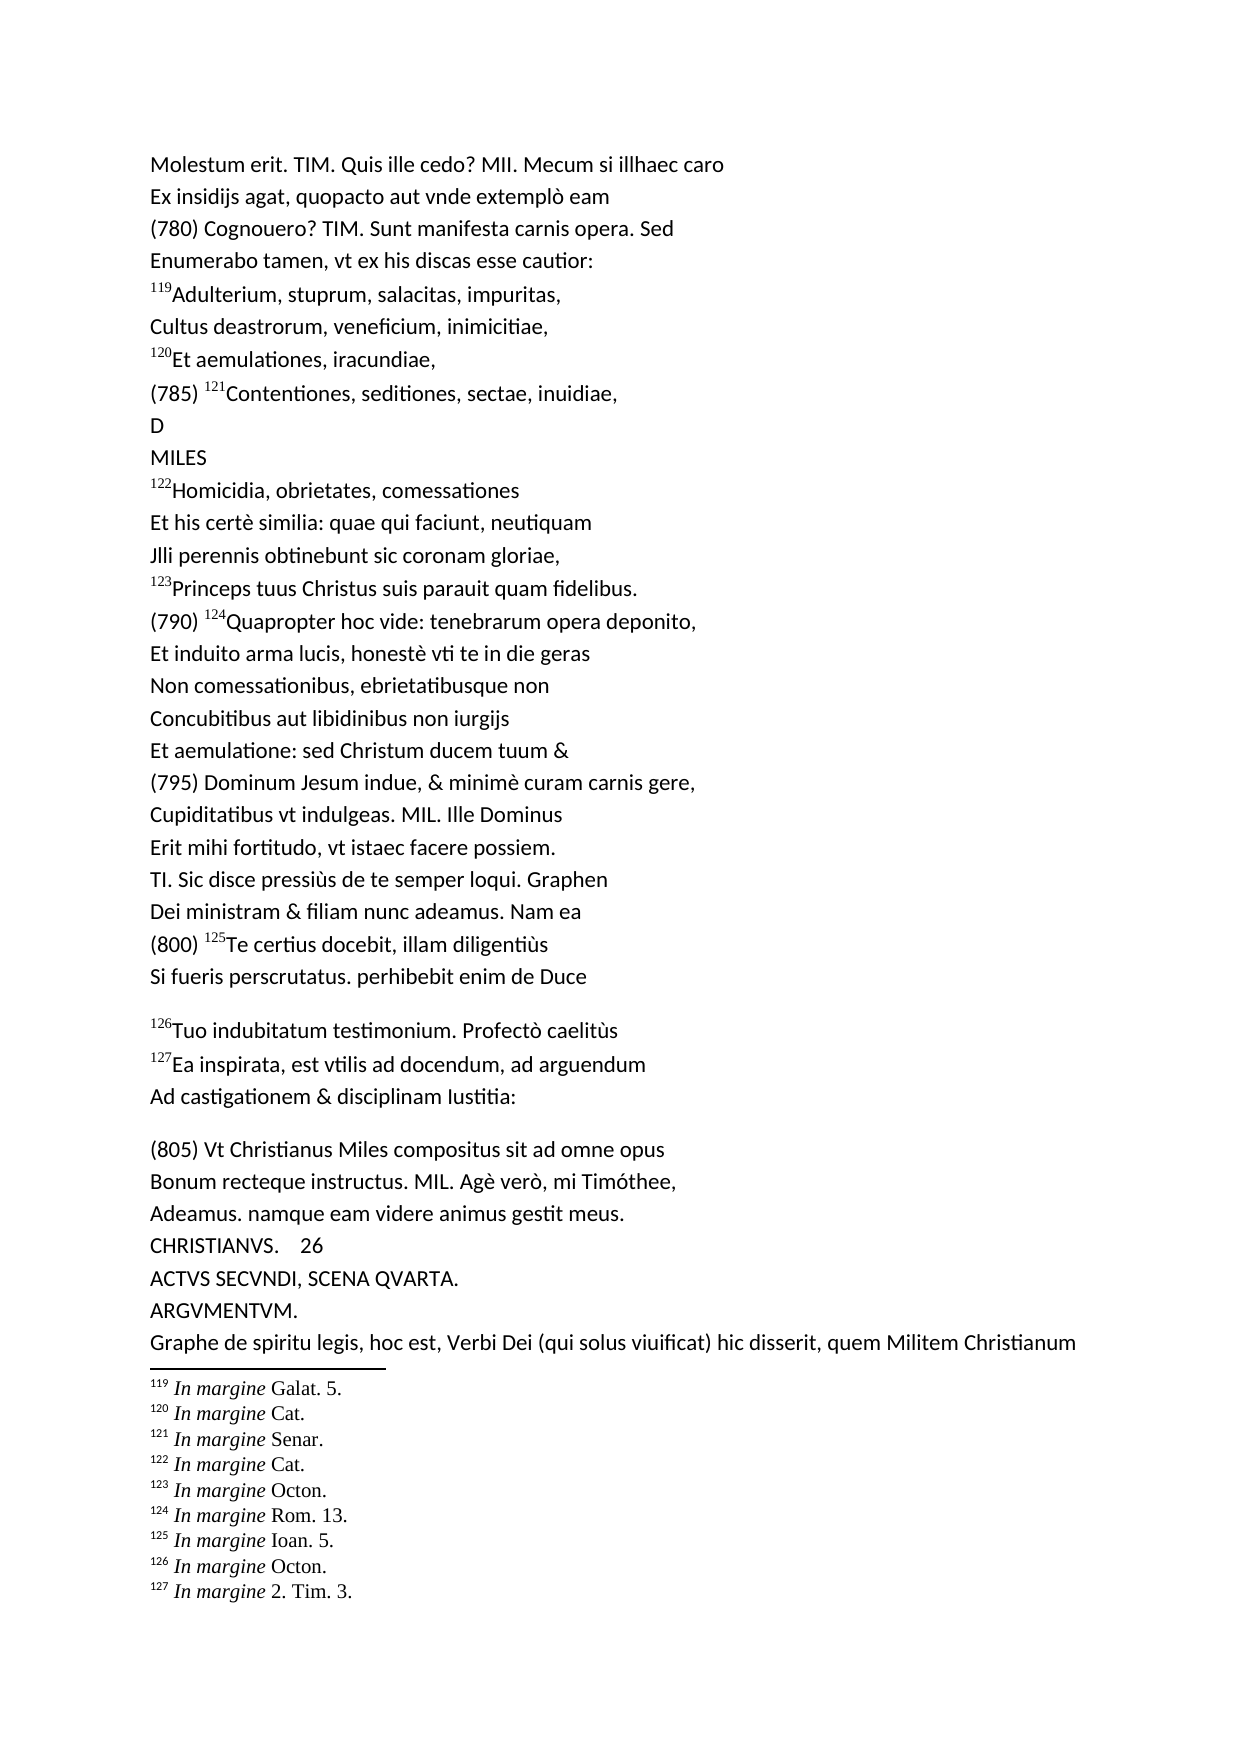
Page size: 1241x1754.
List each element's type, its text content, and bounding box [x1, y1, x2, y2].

text Tuo indubitatum testimonium. Profectò caelitùs Ea inspirata, est vtilis ad docendum, ad arguendum Ad castigationem & disciplinam Iustitia: [150, 1015, 1090, 1110]
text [150, 150, 1090, 990]
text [150, 1135, 1090, 1356]
